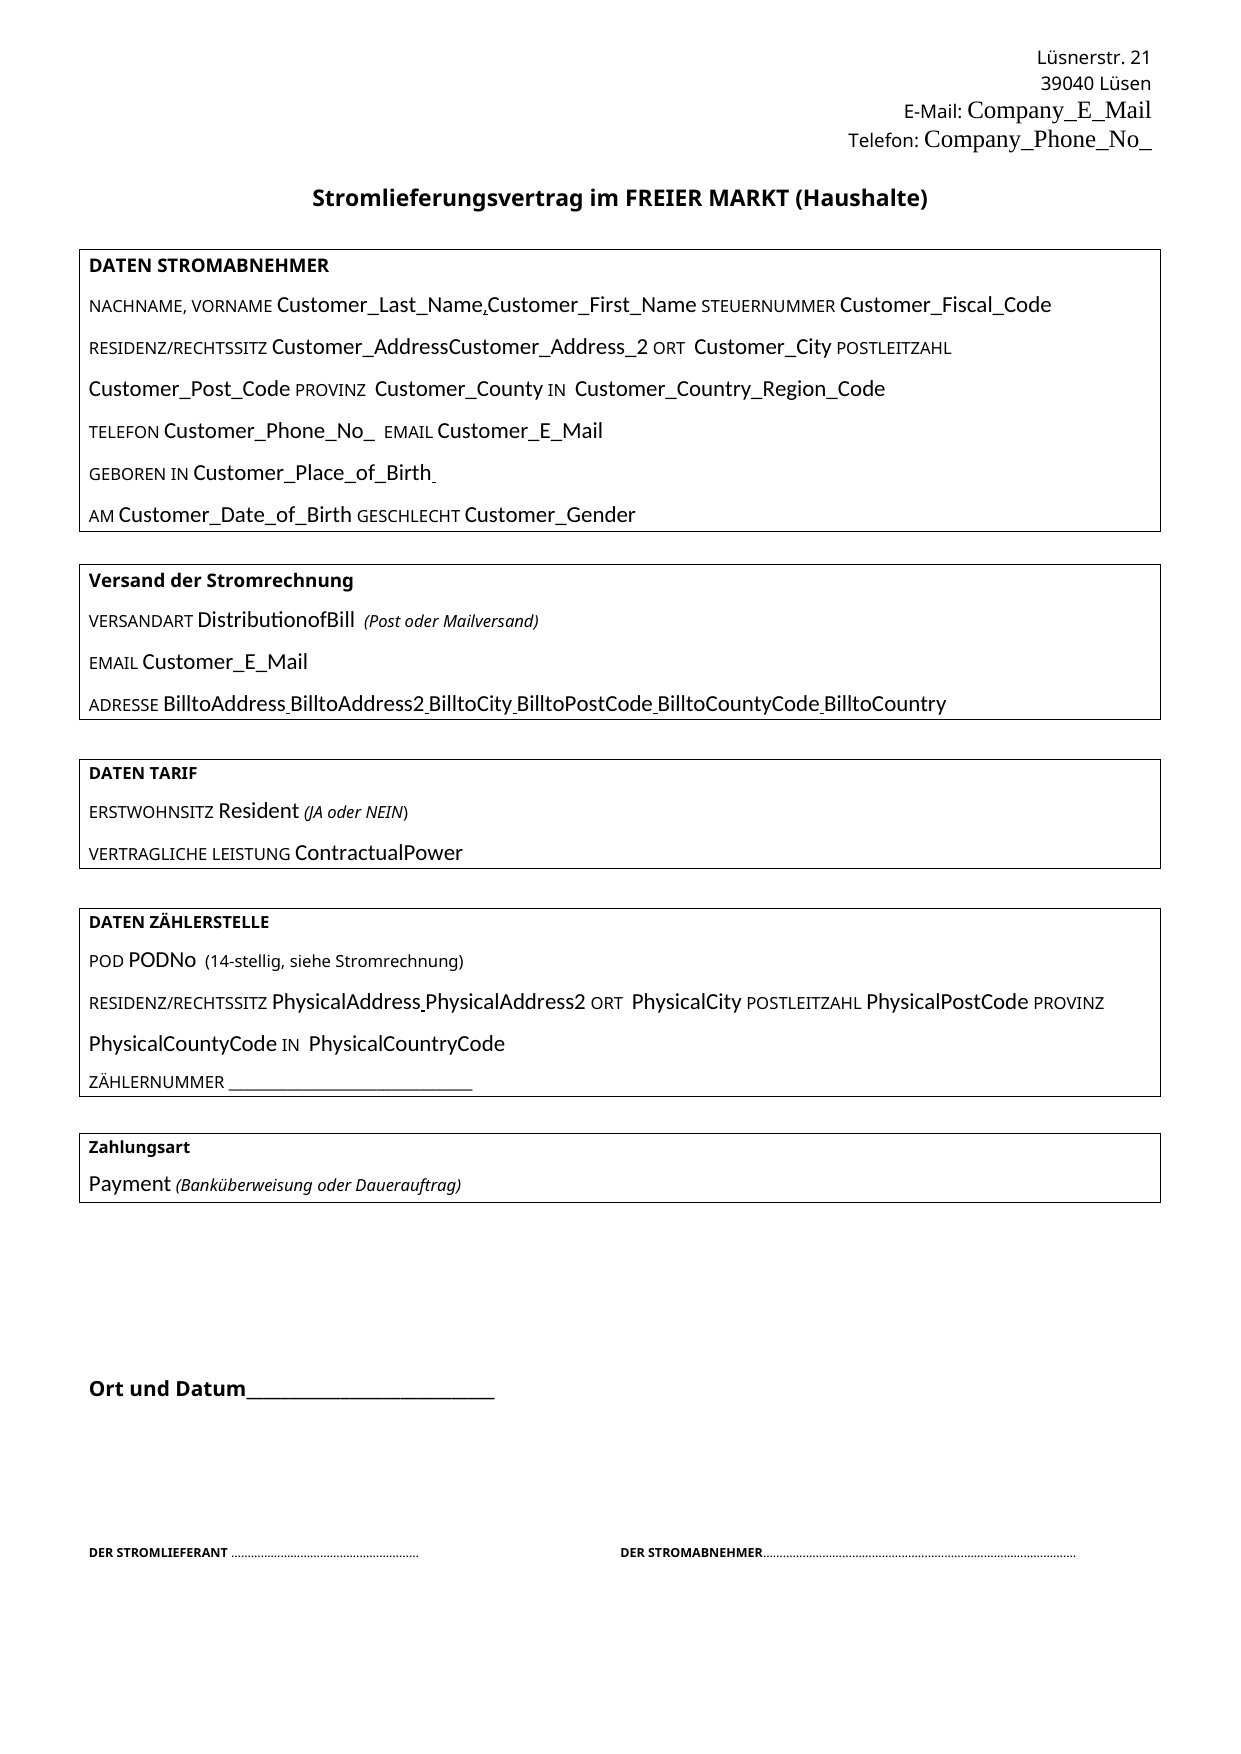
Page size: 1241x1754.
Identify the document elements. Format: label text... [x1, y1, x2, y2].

text ZÄHLERNUMMER _________________________________ [80, 1068, 1160, 1096]
text NACHNAME, VORNAME , STEUERNUMMER [80, 287, 1160, 318]
text Zahlungsart [80, 1134, 1160, 1158]
text Stromlieferungsvertrag im FREIER MARKT (Haushalte) [89, 182, 1152, 213]
text VERSANDART (Post oder Mailversand) [80, 602, 1160, 633]
text DATEN STROMABNEHMER [80, 250, 1160, 278]
text DER STROMLIEFERANT ………………………………………………… DER STROMABNEHMER…………………………………….……………………………………………. [89, 1544, 1152, 1561]
text ERSTWOHNSITZ (JA oder NEIN) [80, 793, 1160, 824]
text GEBOREN IN [80, 455, 1160, 486]
text DATEN ZÄHLERSTELLE [80, 909, 1160, 933]
text RESIDENZ/RECHTSSITZ ORT POSTLEITZAHL PROVINZ IN [80, 329, 1160, 402]
text EMAIL [80, 644, 1160, 675]
text DATEN TARIF [80, 760, 1160, 785]
text Versand der Stromrechnung [80, 565, 1160, 593]
text POD (14-stellig, siehe Stromrechnung) [80, 942, 1160, 973]
text AM GESCHLECHT [80, 497, 1160, 531]
text RESIDENZ/RECHTSSITZ ORT POSTLEITZAHL PROVINZ IN [80, 984, 1160, 1057]
text ADRESSE [80, 686, 1160, 719]
text Ort und Datum_____________________________ [89, 1374, 1152, 1402]
text (Banküberweisung oder Dauerauftrag) [80, 1166, 1160, 1202]
text TELEFON EMAIL [80, 413, 1160, 444]
text VERTRAGLICHE LEISTUNG [80, 835, 1160, 868]
